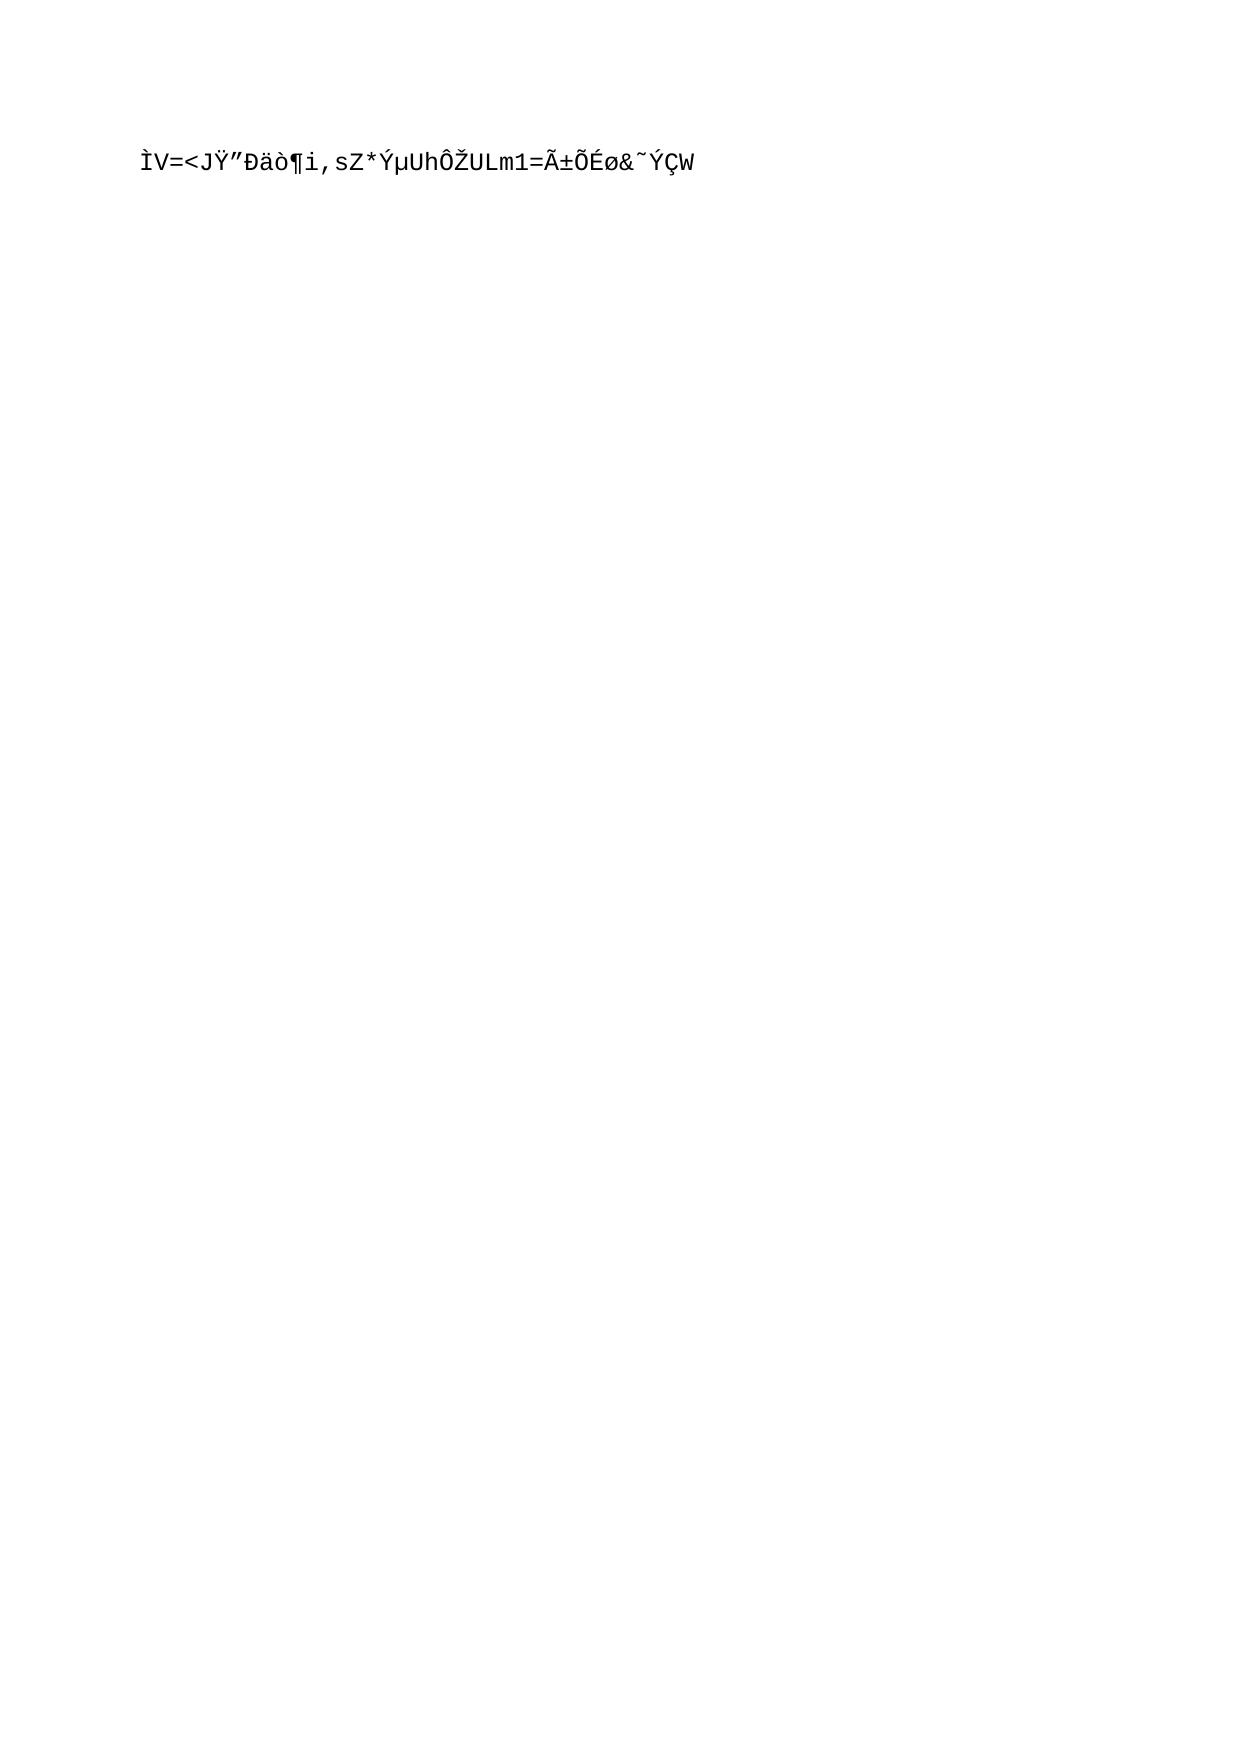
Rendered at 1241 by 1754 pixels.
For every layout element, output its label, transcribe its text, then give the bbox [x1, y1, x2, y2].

text èêµÌV=<JŸ”Ðäò¶i,sZ*ÝµUhÔŽULm1=Ã±ÕÉø&˜ÝÇW7qrÈ!µg¼ËçÍõ£q2CjÏy—Ï›ê?Fà%bû‹??!ÇÜYø)ù€†Ô¿ÅP|áEþ*"emKüUÎ_â¢#ò&@€ ¨~ãoùÂŸóÐ™!µÜmÿ8Sþz2©µnÐú¹X³Lç$tôí^úiƒSëñzj QoÓt¬–­î|Ò®ÌÑ¦Ô“;©©õðô¡XVêÝMöÊÚ×Xh½´´kš…OåIðWÉçC.ŸÓóÅTûåñéS{¨L¹Ë½´í_€Î¬pÊ½”­Ë^>ç%j—BiÚw¬’Pö\Ëî¥ª‘Ò9ËÖ¹\}ïrÚÀ–ÿWo°˜w[L1Ÿ„GrÚÀ–ÿWo°w-§ü oõvû pFêxÏˆŽå´ÿ-þ®ßaŽ]#§fb±ÖZ$Eø‘#WÒ˜Rl ÓŒø©¦Œ[róšnï[i‘7¤I"Ë [139, 150, 1101, 178]
